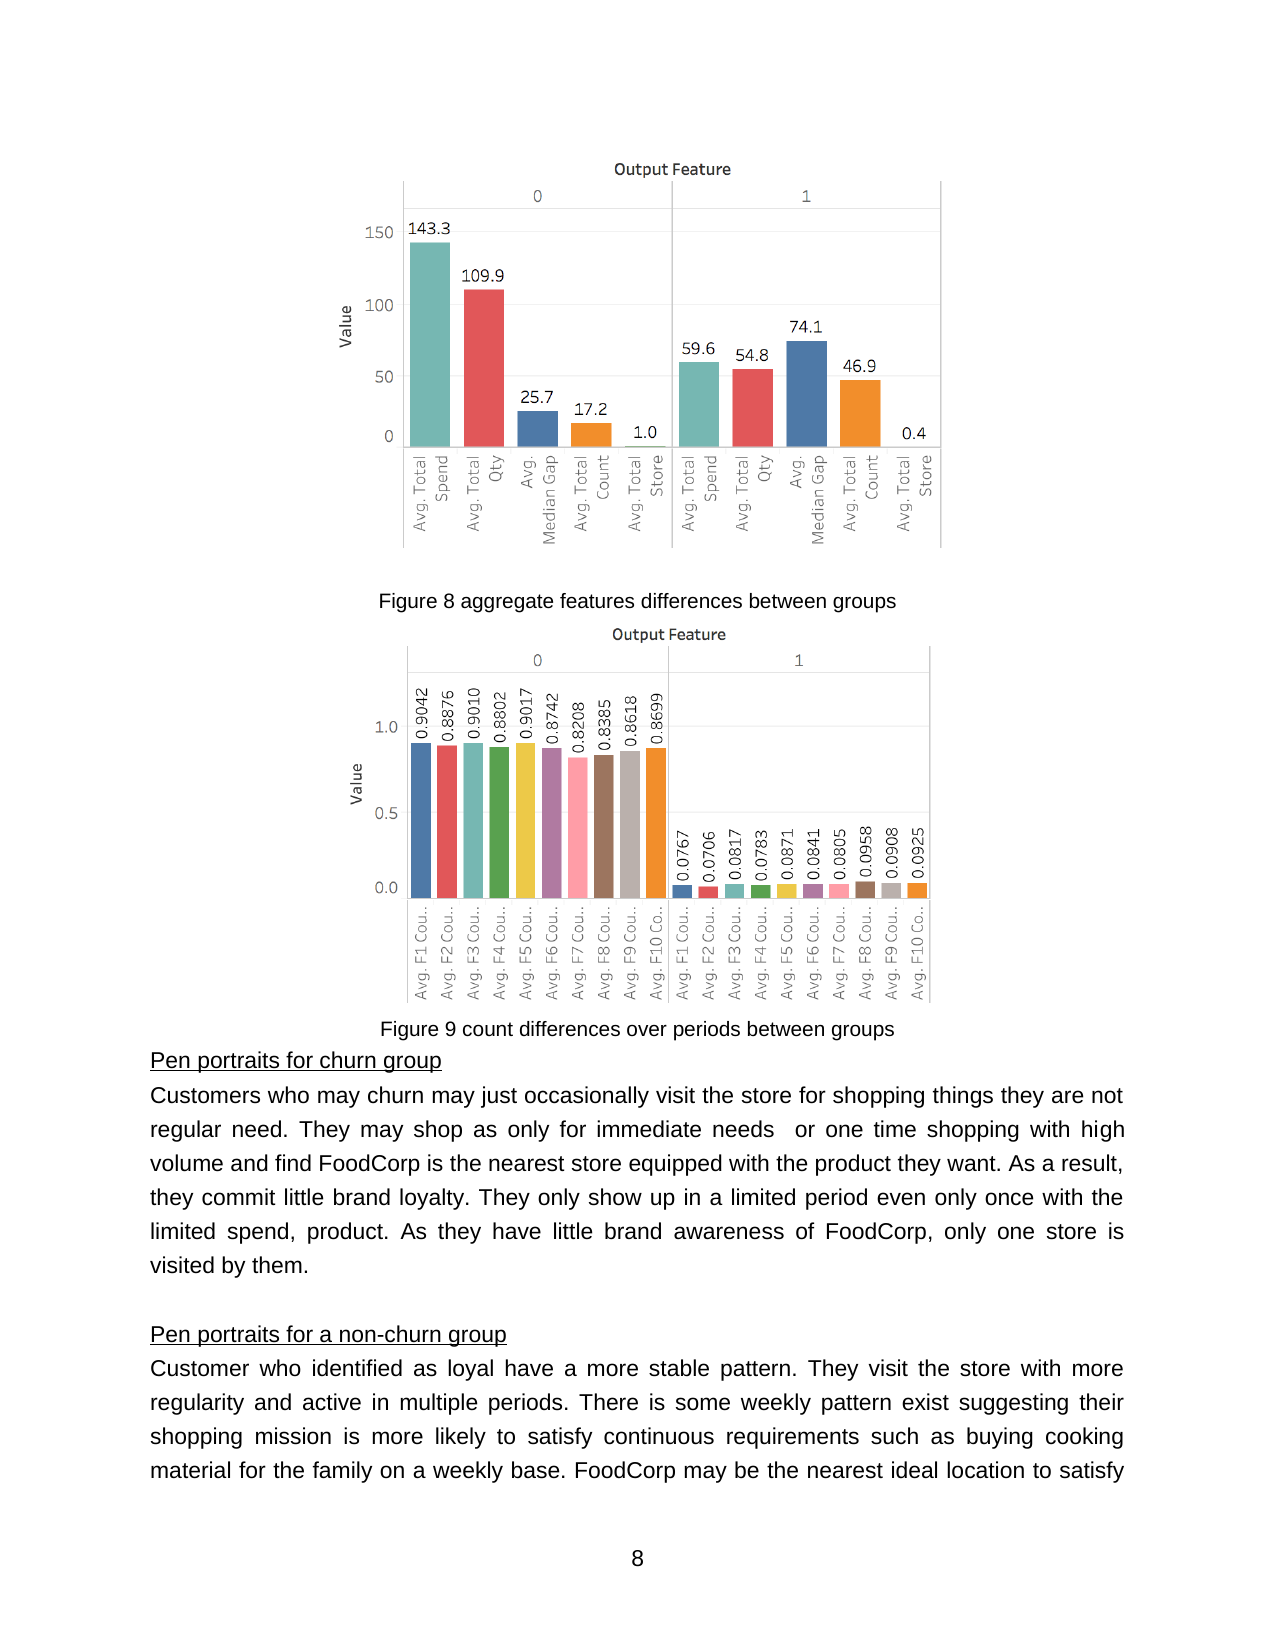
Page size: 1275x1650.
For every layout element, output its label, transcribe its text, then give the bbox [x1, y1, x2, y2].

picture [325, 150, 950, 548]
text Figure 9 count differences over periods between groups [150, 1016, 1125, 1040]
text Pen portraits for a non-churn group [150, 1321, 1125, 1347]
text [150, 1355, 1125, 1484]
picture [339, 620, 935, 1009]
text Pen portraits for churn group [150, 1047, 1125, 1074]
text Customers who may churn may just occasionally visit the store for shopping things they are not regular need. They may shop as only for immediate needs or one time shopping with high volume and find FoodCorp is the nearest store equipped with the product they want. As a result, they commit little brand loyalty. They only show up in a limited period even only once with the limited spend, product. As they have little brand awareness of FoodCorp, only one store is visited by them. [150, 1082, 1125, 1279]
text Figure 8 aggregate features differences between groups [150, 589, 1125, 613]
